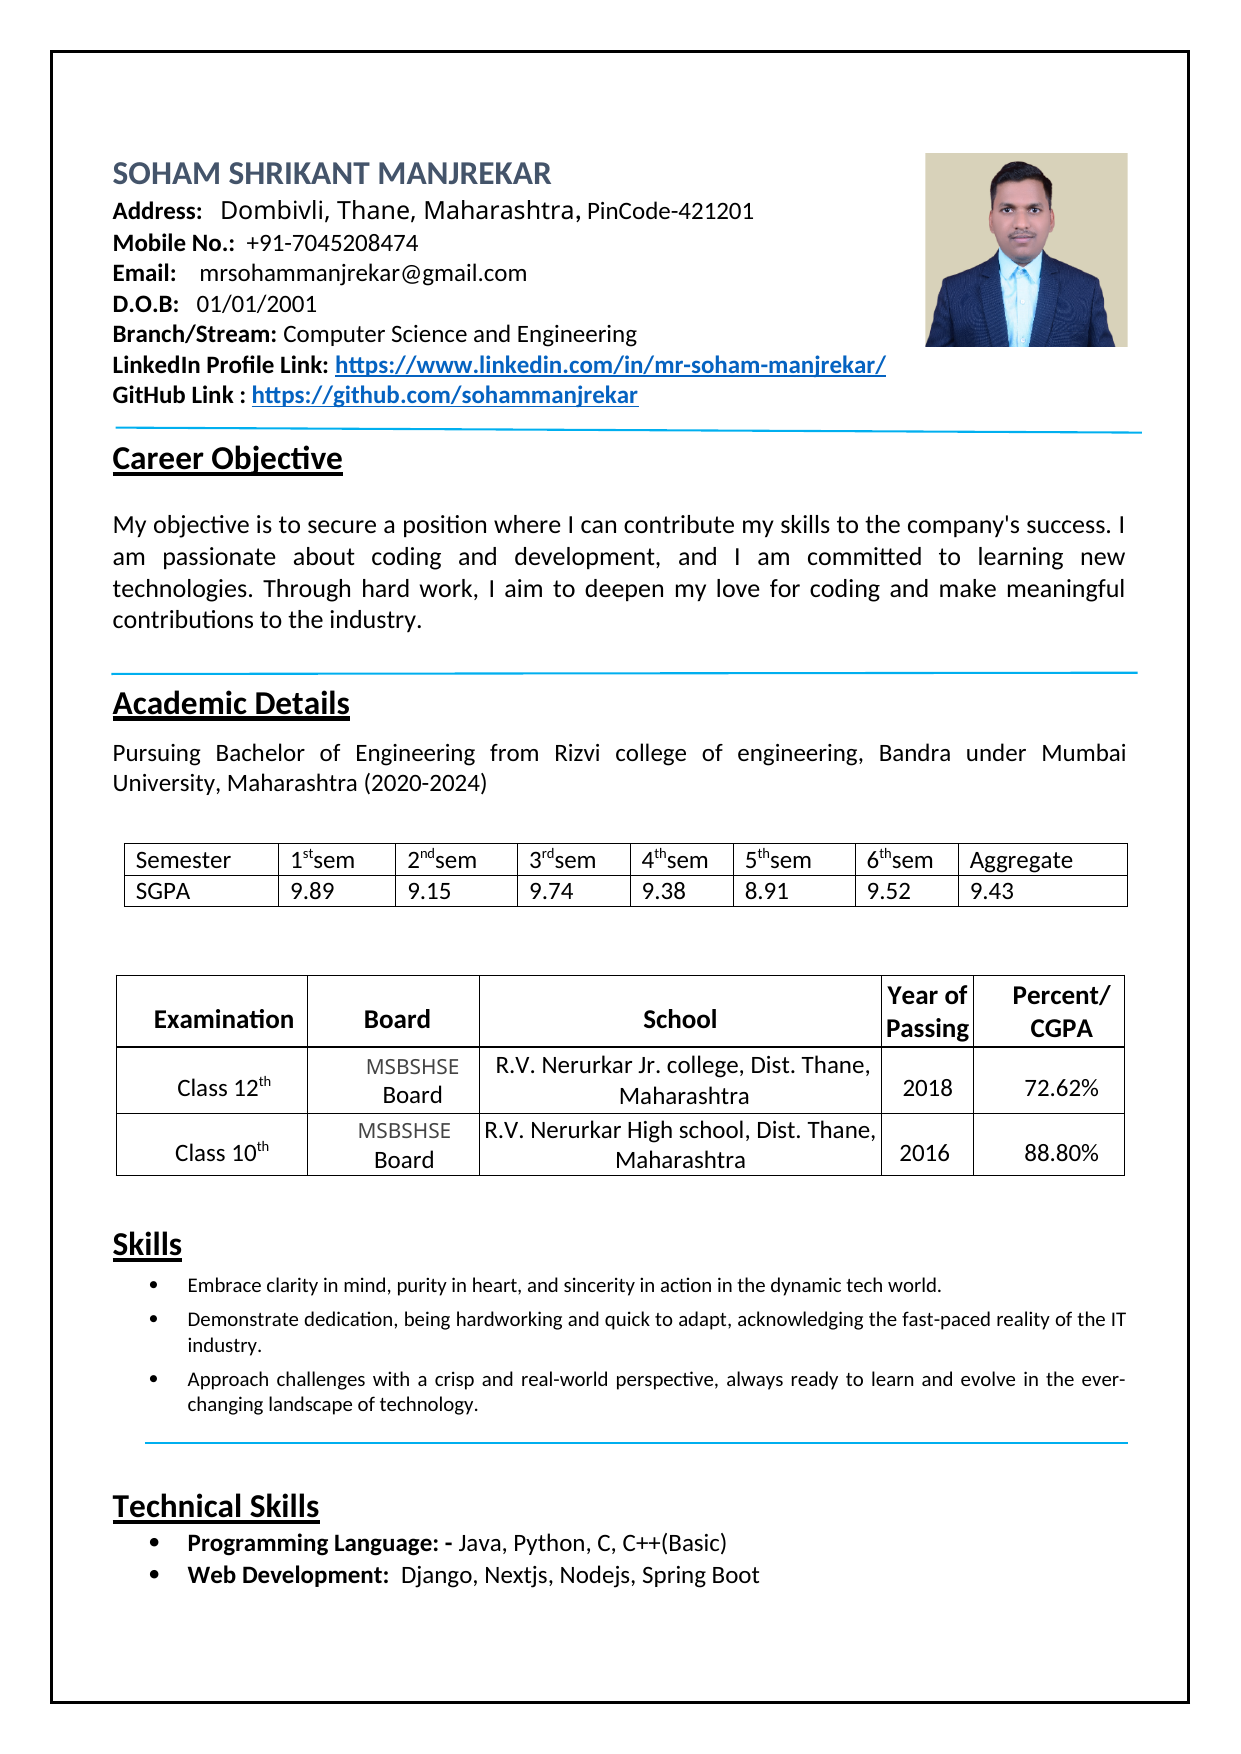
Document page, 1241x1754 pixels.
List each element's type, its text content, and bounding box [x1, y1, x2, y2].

table_header Examination [117, 976, 307, 1046]
table_header 4thsem [631, 844, 733, 874]
table_cell 9.52 [856, 876, 958, 906]
table_cell 2018 [882, 1048, 973, 1113]
table_cell 9.74 [518, 876, 630, 906]
table_header Year of Passing [882, 976, 973, 1046]
text LinkedIn Profile Link: https://www.linkedin.com/in/mr-soham-manjrekar/ [112, 349, 1128, 379]
subtitle Embrace clarity in mind, purity in heart, and sincerity in action in the dynamic tech world. [150, 1273, 1128, 1298]
subtitle Skills [112, 1223, 1128, 1264]
table_cell Class 12th [117, 1048, 307, 1113]
subtitle Demonstrate dedication, being hardworking and quick to adapt, acknowledging the fast-paced reality of the IT industry. [150, 1307, 1128, 1357]
text D.O.B: 01/01/2001 [112, 288, 925, 318]
table_header 1stsem [279, 844, 395, 874]
text Address: Dombivli, Thane, Maharashtra, PinCode-421201 [112, 193, 925, 227]
table_cell 88.80% [974, 1114, 1124, 1175]
table_header Semester [125, 844, 278, 874]
table_header Board [308, 976, 479, 1046]
table_cell 8.91 [734, 876, 855, 906]
subtitle Academic Details [112, 682, 1128, 722]
subtitle Career Objective [112, 410, 1128, 478]
table_header Aggregate [959, 844, 1127, 874]
subtitle Approach challenges with a crisp and real-world perspective, always ready to learn and evolve in the ever-changing landscape of technology. [150, 1366, 1128, 1417]
subtitle Technical Skills [112, 1486, 1128, 1526]
table_cell 9.38 [631, 876, 733, 906]
list Programming Language: - Java, Python, C, C++(Basic) [150, 1526, 1128, 1558]
table_cell SGPA [125, 876, 278, 906]
text Email: mrsohammanjrekar@gmail.com [112, 257, 925, 288]
text Branch/Stream: Computer Science and Engineering [112, 318, 1128, 349]
picture [925, 153, 1128, 347]
table_cell Class 10th [117, 1114, 307, 1175]
list Web Development: Django, Nextjs, Nodejs, Spring Boot [150, 1558, 1128, 1590]
text My objective is to secure a position where I can contribute my skills to the company's success. I am passionate about coding and development, and I am committed to learning new technologies. Through hard work, I aim to deepen my love for coding and make meaningful contributions to the industry. [112, 508, 1128, 635]
table_cell 9.15 [396, 876, 517, 906]
text GitHub Link : https://github.com/sohammanjrekar [112, 379, 1128, 410]
table_cell MSBSHSE Board [308, 1048, 479, 1113]
table_cell R.V. Nerurkar High school, Dist. Thane, Maharashtra [480, 1114, 881, 1175]
table_header 2ndsem [396, 844, 517, 874]
table_cell MSBSHSE Board [308, 1114, 479, 1175]
table_cell R.V. Nerurkar Jr. college, Dist. Thane, Maharashtra [480, 1048, 881, 1113]
subtitle Pursuing Bachelor of Engineering from Rizvi college of engineering, Bandra under Mumbai University, Maharashtra (2020-2024) [112, 737, 1128, 798]
table_cell 9.43 [959, 876, 1127, 906]
table_cell 72.62% [974, 1048, 1124, 1113]
table_header School [480, 976, 881, 1046]
table_cell 2016 [882, 1114, 973, 1175]
table_header 5thsem [734, 844, 855, 874]
table_header 6thsem [856, 844, 958, 874]
subtitle SOHAM SHRIKANT MANJREKAR [112, 152, 1128, 193]
table_cell 9.89 [279, 876, 395, 906]
table_header 3rdsem [518, 844, 630, 874]
text Mobile No.: +91-7045208474 [112, 227, 925, 257]
table_header Percent/CGPA [974, 976, 1124, 1046]
